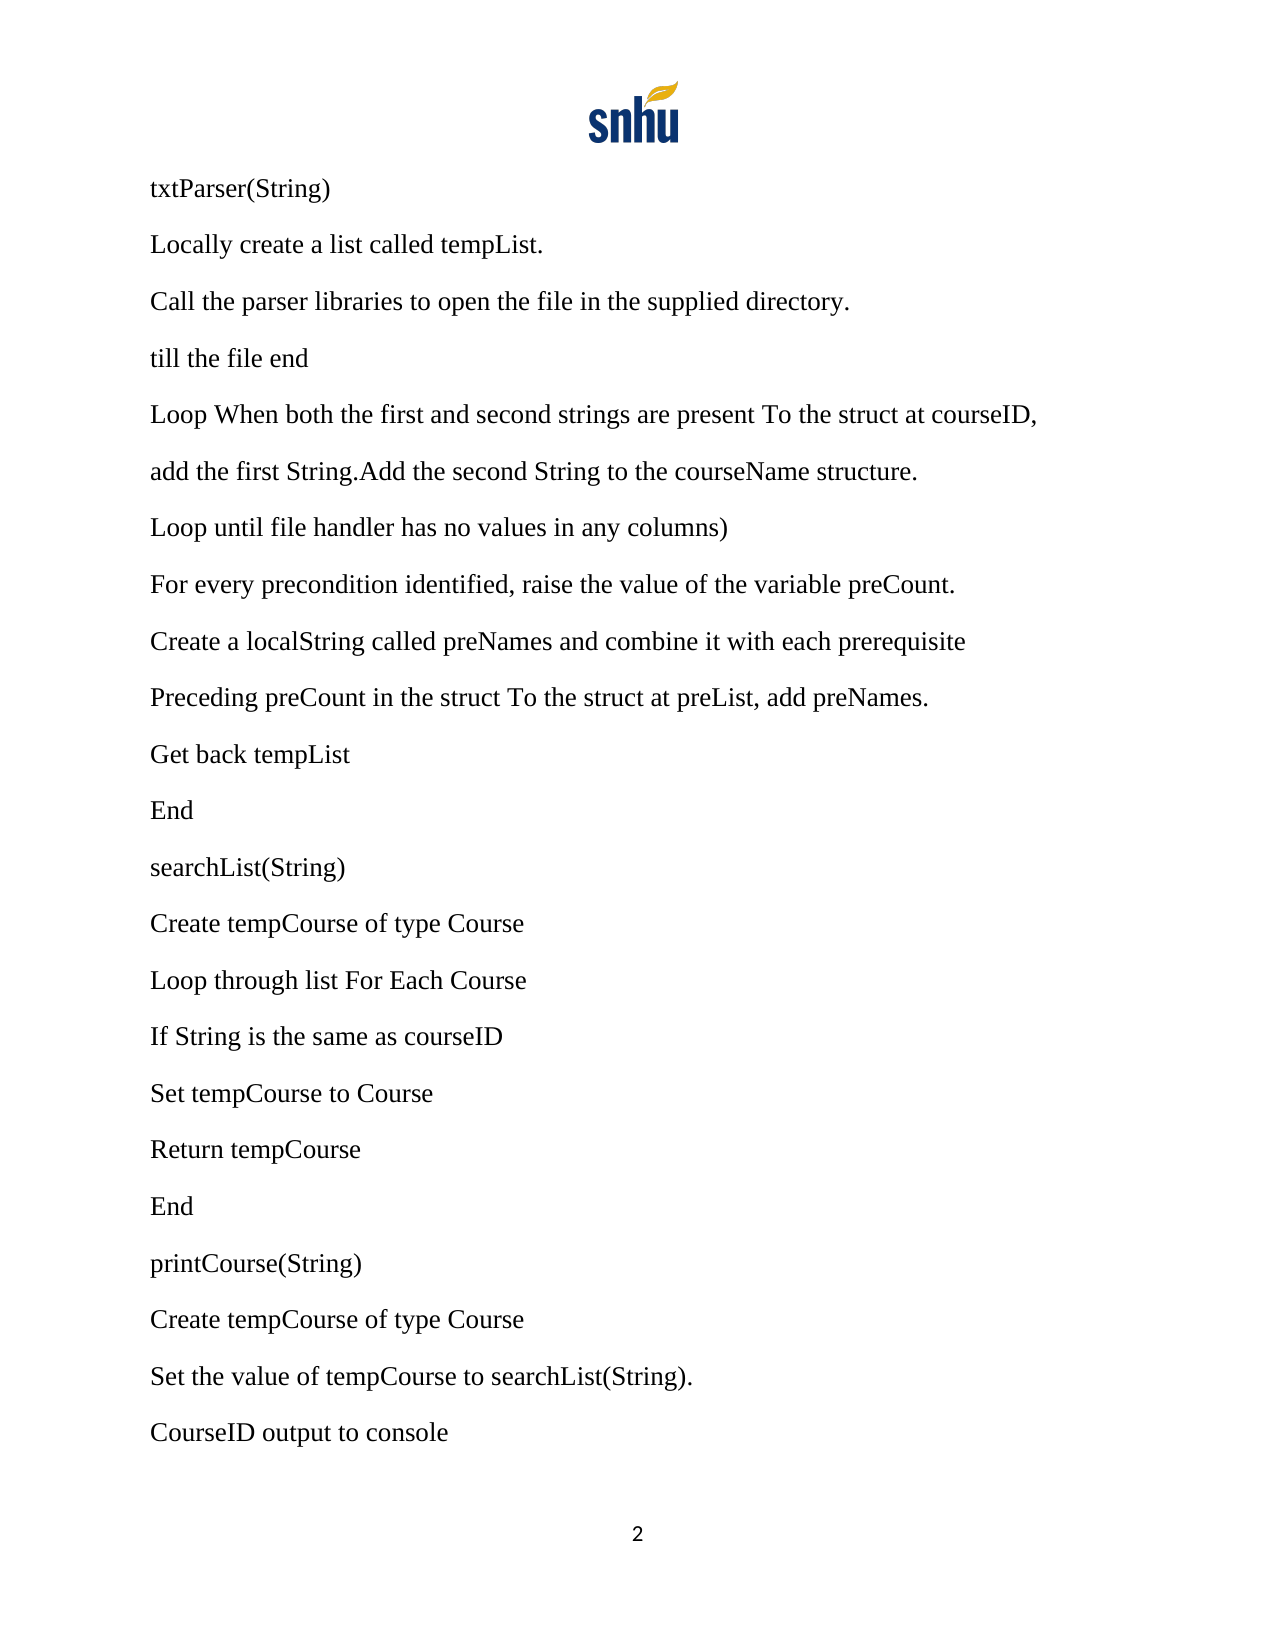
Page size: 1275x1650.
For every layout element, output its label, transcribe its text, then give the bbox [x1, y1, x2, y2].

text Loop until file handler has no values in any columns) [150, 511, 1125, 543]
text Call the parser libraries to open the file in the supplied directory. [150, 285, 1125, 316]
text For every precondition identified, raise the value of the variable preCount. [150, 568, 1125, 599]
text End [150, 794, 1125, 825]
text Create tempCourse of type Course [150, 1303, 1125, 1334]
text Set tempCourse to Course [150, 1077, 1125, 1108]
text Get back tempList [150, 738, 1125, 769]
text till the file end [150, 342, 1125, 373]
text Set the value of tempCourse to searchList(String). [150, 1360, 1125, 1391]
picture [568, 75, 707, 152]
text End [150, 1190, 1125, 1221]
text If String is the same as courseID [150, 1021, 1125, 1052]
text Loop through list For Each Course [150, 964, 1125, 995]
text add the first String.Add the second String to the courseName structure. [150, 455, 1125, 486]
text Locally create a list called tempList. [150, 229, 1125, 260]
text Preceding preCount in the struct To the struct at preList, add preNames. [150, 681, 1125, 712]
text CourseID output to console [150, 1416, 1125, 1448]
text Loop When both the first and second strings are present To the struct at courseID, [150, 398, 1125, 429]
text Create a localString called preNames and combine it with each prerequisite [150, 624, 1125, 656]
text Return tempCourse [150, 1134, 1125, 1165]
text searchList(String) [150, 851, 1125, 882]
text printCourse(String) [150, 1247, 1125, 1278]
text txtParser(String) [150, 172, 1125, 203]
text Create tempCourse of type Course [150, 907, 1125, 938]
